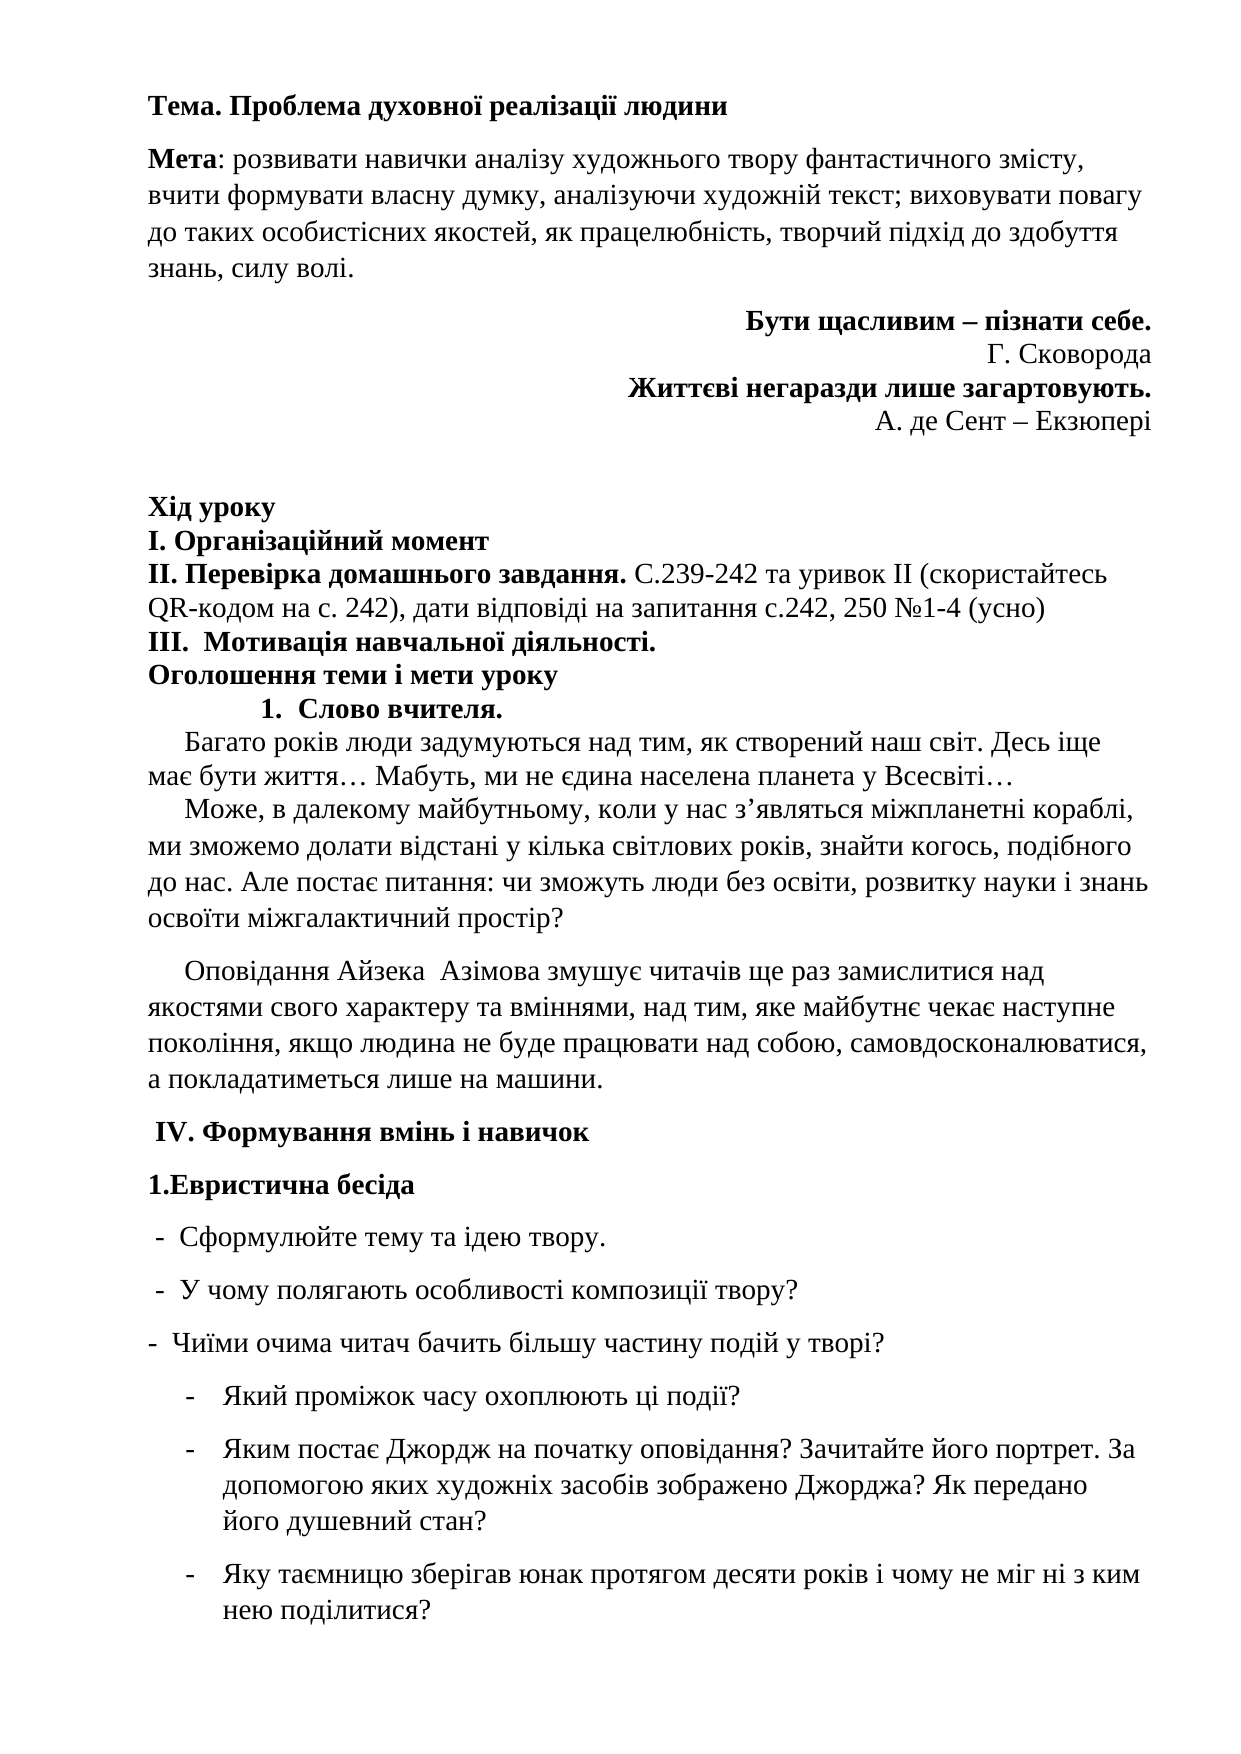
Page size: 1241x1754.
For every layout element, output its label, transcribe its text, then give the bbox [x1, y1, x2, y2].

list Яку таємницю зберігав юнак протягом десяти років і чому не міг ні з ким нею поділитися? [185, 1556, 1152, 1626]
text 1.Евристична бесіда [148, 1167, 1152, 1200]
text - У чому полягають особливості композиції твору? [148, 1272, 1152, 1306]
text Багато років люди задумуються над тим, як створений наш світ. Десь іще має бути життя… Мабуть, ми не єдина населена планета у Всесвіті… [148, 724, 1152, 791]
text Може, в далекому майбутньому, коли у нас з’являться міжпланетні кораблі, ми зможемо долати відстані у кілька світлових років, знайти когось, подібного до нас. Але постає питання: чи зможуть люди без освіти, розвитку науки і знань освоїти міжгалактичний простір? [148, 791, 1152, 933]
text А. де Сент – Екзюпері [148, 403, 1152, 437]
text Тема. Проблема духовної реалізації людини [148, 88, 1152, 122]
text ІІ. Перевірка домашнього завдання. С.239-242 та уривок ІІ (скористайтесь QR-кодом на с. 242), дати відповіді на запитання с.242, 250 №1-4 (усно) [148, 557, 1152, 624]
list Який проміжок часу охоплюють ці події? [185, 1378, 1152, 1412]
list Яким постає Джордж на початку оповідання? Зачитайте його портрет. За допомогою яких художніх засобів зображено Джорджа? Як передано його душевний стан? [185, 1431, 1152, 1537]
text Оповідання Айзека Азімова змушує читачів ще раз замислитися над якостями свого характеру та вміннями, над тим, яке майбутнє чекає наступне покоління, якщо людина не буде працювати над собою, самовдосконалюватися, а покладатиметься лише на машини. [148, 953, 1152, 1095]
list Слово вчителя. [260, 691, 1152, 724]
text Хід уроку [148, 489, 1152, 523]
text - Сформулюйте тему та ідею твору. [148, 1219, 1152, 1253]
text - Чиїми очима читач бачить більшу частину подій у творі? [148, 1325, 1152, 1359]
text Бути щасливим – пізнати себе. [148, 303, 1152, 336]
text І. Організаційний момент [148, 523, 1152, 557]
text IV. Формування вмінь і навичок [148, 1114, 1152, 1147]
text ІІІ. Мотивація навчальної діяльності. [148, 624, 1152, 657]
text Г. Сковорода Життєві негаразди лише загартовують. [148, 336, 1152, 403]
text Мета: розвивати навички аналізу художнього твору фантастичного змісту, вчити формувати власну думку, аналізуючи художній текст; виховувати повагу до таких особистісних якостей, як працелюбність, творчий підхід до здобуття знань, силу волі. [148, 141, 1152, 283]
text Оголошення теми і мети уроку [148, 657, 1152, 691]
